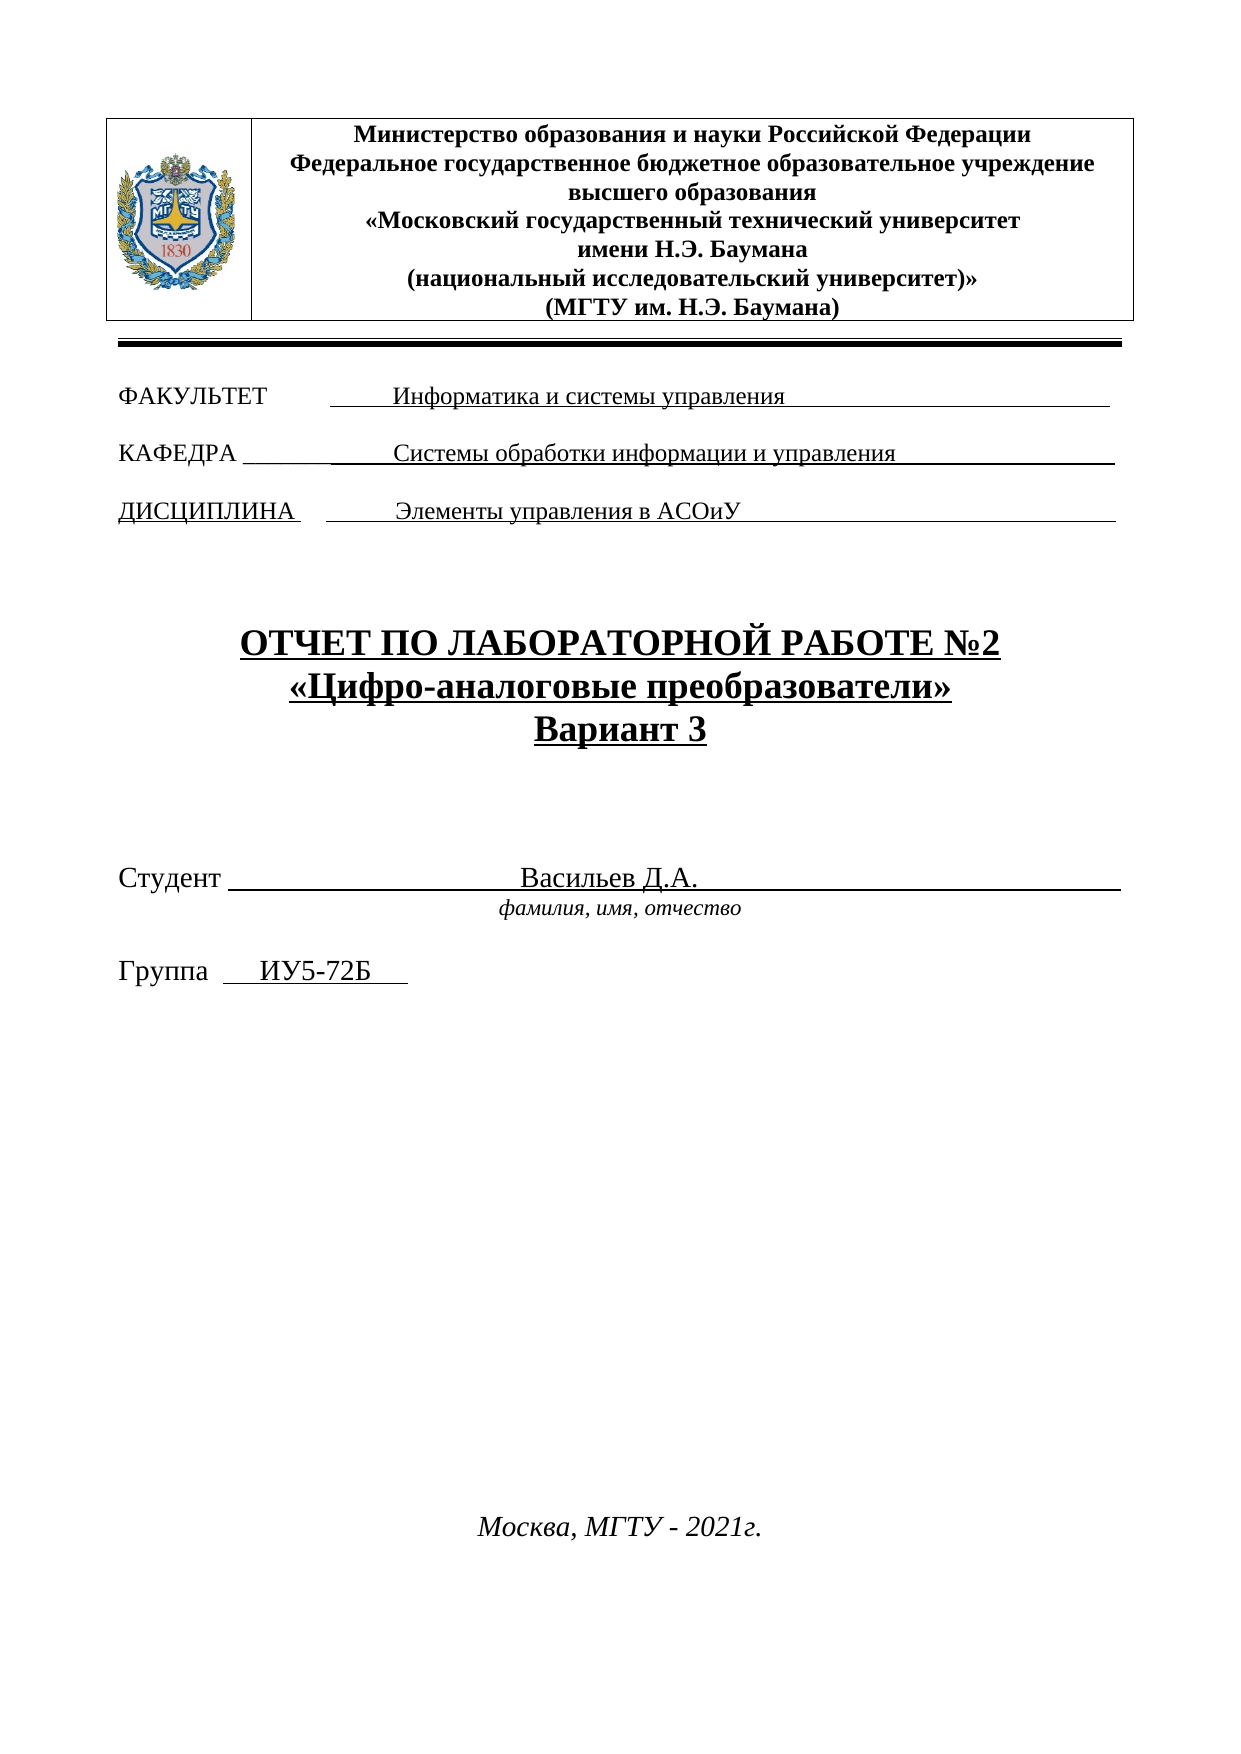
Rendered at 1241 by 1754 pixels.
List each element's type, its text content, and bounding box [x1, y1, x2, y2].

text «Цифро-аналоговые преобразователи» [118, 663, 1122, 707]
text Москва, МГТУ - 2021г. [118, 1509, 1122, 1543]
text ФАКУЛЬТЕТ Информатика и системы управления [118, 381, 1122, 409]
table_header [107, 119, 251, 320]
picture [115, 153, 235, 288]
text Вариант 3 [118, 707, 1122, 750]
text ДИСЦИПЛИНА Элементы управления в АСОиУ [118, 496, 1122, 524]
text Группа ИУ5-72Б [118, 953, 1122, 987]
text КАФЕДРА ____________Системы обработки информации и управления [118, 438, 1122, 467]
text фамилия, имя, отчество [118, 893, 1122, 920]
table_header Министерство образования и науки Российской Федерации Федеральное государственное бюджетное образовательное учреждение высшего образования «Московский государственный технический университет имени Н.Э. Баумана (национальный исследовательский университет)» (МГТУ им. Н.Э. Баумана) [252, 119, 1133, 320]
text Студент Васильев Д.А. [118, 860, 1122, 893]
text ОТЧЕТ ПО ЛАБОРАТОРНОЙ РАБОТЕ №2 [118, 620, 1122, 663]
